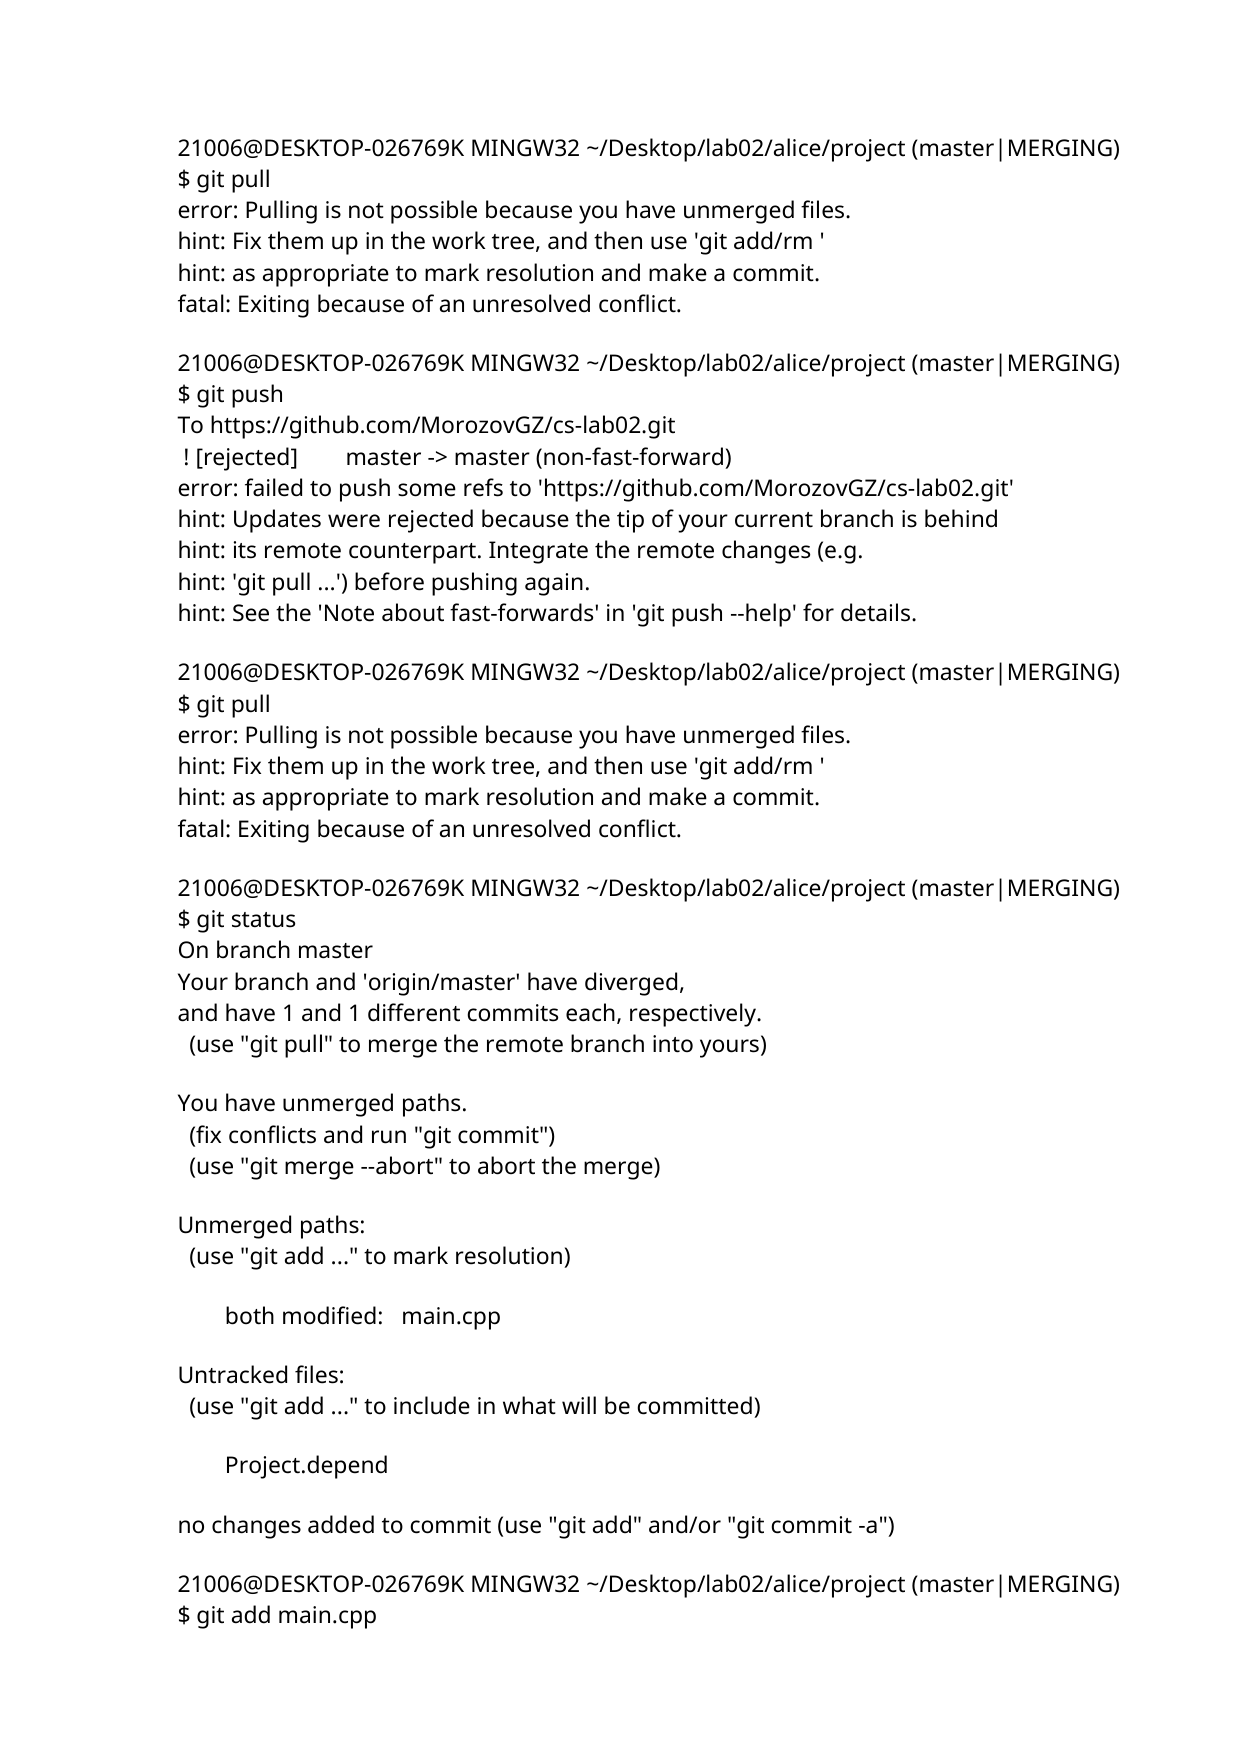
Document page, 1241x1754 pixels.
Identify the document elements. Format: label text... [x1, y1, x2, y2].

text fatal: Exiting because of an unresolved conflict. [177, 288, 1152, 319]
text and have 1 and 1 different commits each, respectively. [177, 997, 1152, 1028]
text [177, 225, 1152, 256]
text hint: See the 'Note about fast-forwards' in 'git push --help' for details. [177, 597, 1152, 628]
text Your branch and 'origin/master' have diverged, [177, 966, 1152, 997]
text hint: as appropriate to mark resolution and make a commit. [177, 781, 1152, 812]
text hint: its remote counterpart. Integrate the remote changes (e.g. [177, 534, 1152, 566]
text 21006@DESKTOP-026769K MINGW32 ~/Desktop/lab02/alice/project (master|MERGING) [177, 872, 1152, 903]
text $ git push [177, 378, 1152, 409]
text (use "git add ..." to include in what will be committed) [177, 1390, 1152, 1421]
text To https://github.com/MorozovGZ/cs-lab02.git [177, 409, 1152, 441]
text $ git add main.cpp [177, 1599, 1152, 1630]
text error: Pulling is not possible because you have unmerged files. [177, 719, 1152, 750]
text You have unmerged paths. [177, 1087, 1152, 1118]
text error: Pulling is not possible because you have unmerged files. [177, 194, 1152, 225]
text (use "git pull" to merge the remote branch into yours) [177, 1028, 1152, 1059]
text ! [rejected] master -> master (non-fast-forward) [177, 441, 1152, 472]
text $ git pull [177, 687, 1152, 719]
text (use "git add ..." to mark resolution) [177, 1240, 1152, 1272]
text (use "git merge --abort" to abort the merge) [177, 1150, 1152, 1181]
text $ git pull [177, 163, 1152, 194]
text hint: 'git pull ...') before pushing again. [177, 566, 1152, 597]
text On branch master [177, 934, 1152, 966]
text Unmerged paths: [177, 1209, 1152, 1240]
text Project.depend [177, 1449, 1152, 1481]
text error: failed to push some refs to 'https://github.com/MorozovGZ/cs-lab02.git' [177, 472, 1152, 503]
text $ git status [177, 903, 1152, 934]
text hint: as appropriate to mark resolution and make a commit. [177, 256, 1152, 288]
text (fix conflicts and run "git commit") [177, 1118, 1152, 1150]
text hint: Updates were rejected because the tip of your current branch is behind [177, 503, 1152, 534]
text no changes added to commit (use "git add" and/or "git commit -a") [177, 1509, 1152, 1540]
text hint: Fix them up in the work tree, and then use 'git add/rm ' [177, 750, 1152, 781]
text both modified: main.cpp [177, 1299, 1152, 1331]
text fatal: Exiting because of an unresolved conflict. [177, 812, 1152, 844]
text 21006@DESKTOP-026769K MINGW32 ~/Desktop/lab02/alice/project (master|MERGING) [177, 131, 1152, 163]
text 21006@DESKTOP-026769K MINGW32 ~/Desktop/lab02/alice/project (master|MERGING) [177, 347, 1152, 378]
text 21006@DESKTOP-026769K MINGW32 ~/Desktop/lab02/alice/project (master|MERGING) [177, 656, 1152, 687]
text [177, 1568, 1152, 1599]
text Untracked files: [177, 1359, 1152, 1390]
